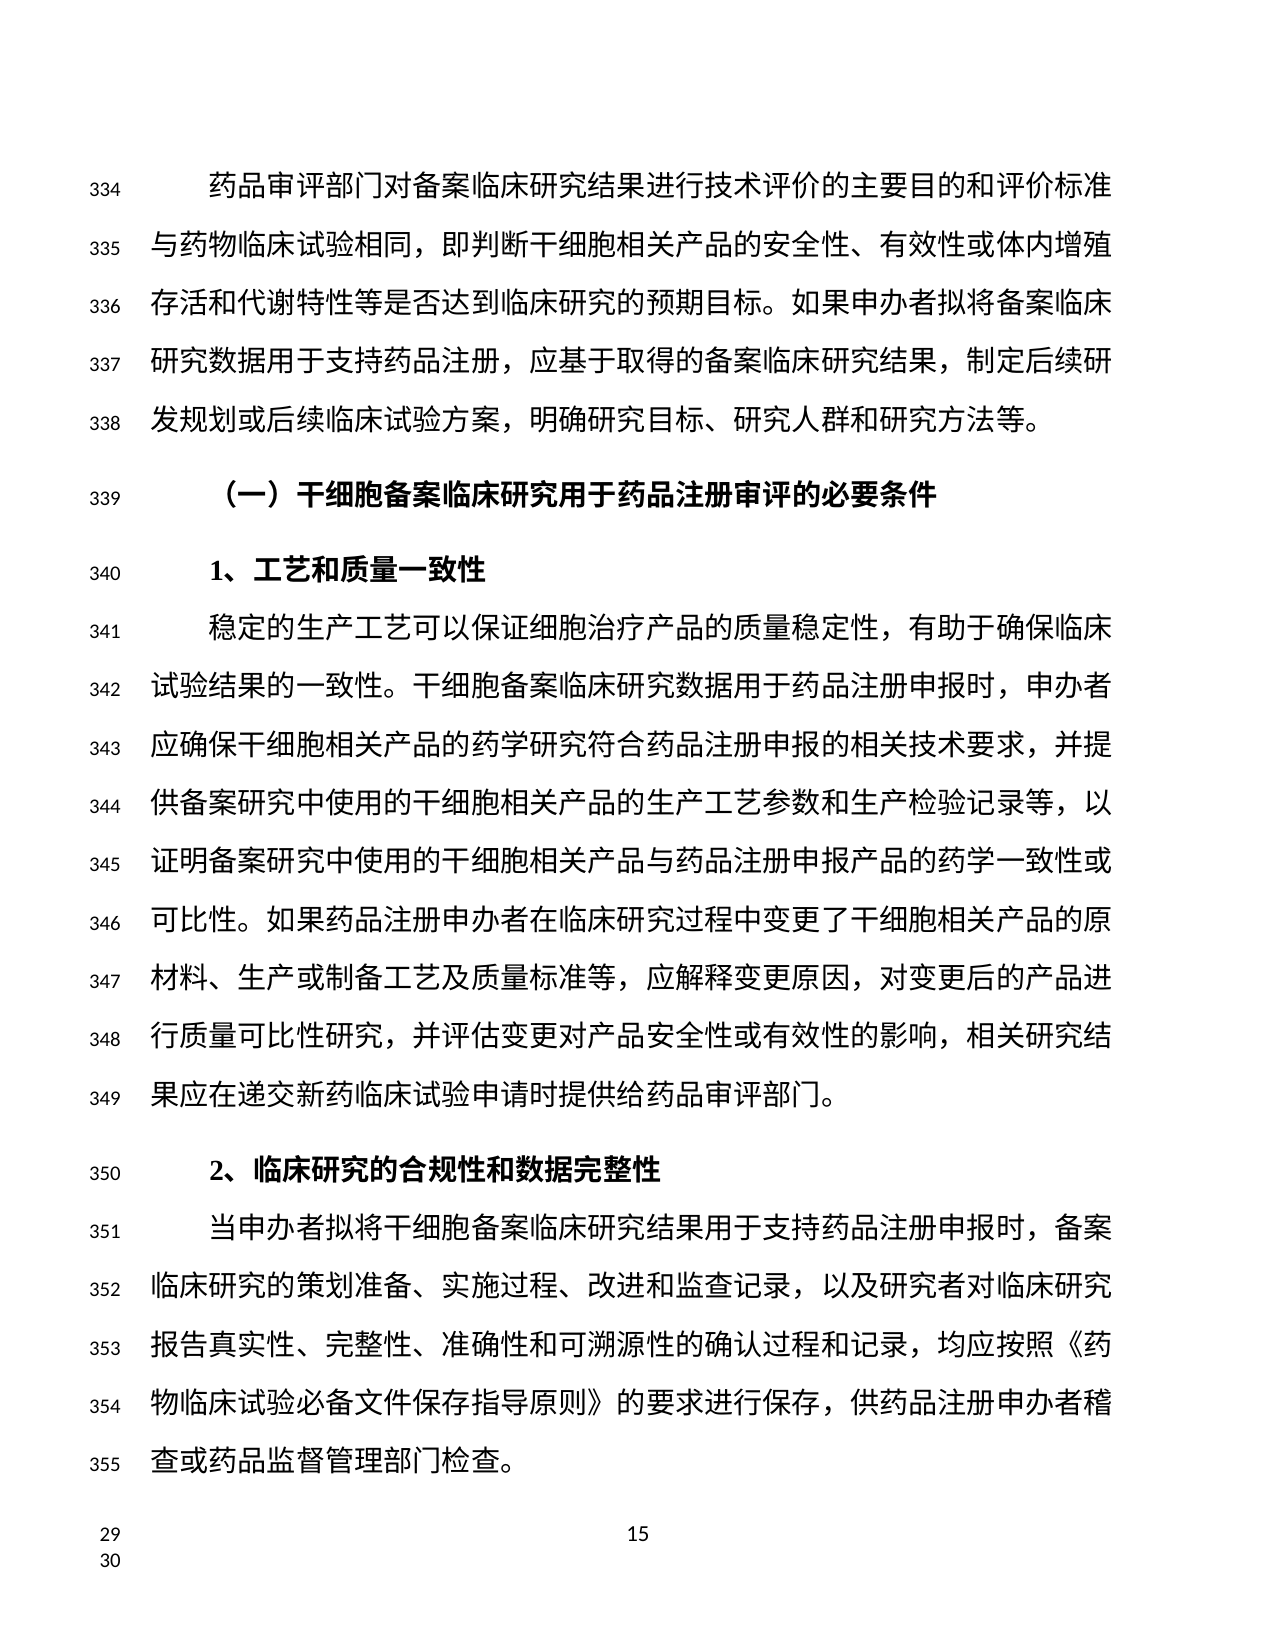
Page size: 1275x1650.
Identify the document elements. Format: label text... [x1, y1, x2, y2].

subtitle 1、工艺和质量一致性 [209, 533, 1125, 592]
subtitle 2、临床研究的合规性和数据完整性 [209, 1133, 1125, 1192]
text 稳定的生产工艺可以保证细胞治疗产品的质量稳定性，有助于确保临床试验结果的一致性。干细胞备案临床研究数据用于药品注册申报时，申办者应确保干细胞相关产品的药学研究符合药品注册申报的相关技术要求，并提供备案研究中使用的干细胞相关产品的生产工艺参数和生产检验记录等，以证明备案研究中使用的干细胞相关产品与药品注册申报产品的药学一致性或可比性。如果药品注册申办者在临床研究过程中变更了干细胞相关产品的原材料、生产或制备工艺及质量标准等，应解释变更原因，对变更后的产品进行质量可比性研究，并评估变更对产品安全性或有效性的影响，相关研究结果应在递交新药临床试验申请时提供给药品审评部门。 [150, 592, 1125, 1117]
text 药品审评部门对备案临床研究结果进行技术评价的主要目的和评价标准与药物临床试验相同，即判断干细胞相关产品的安全性、有效性或体内增殖存活和代谢特性等是否达到临床研究的预期目标。如果申办者拟将备案临床研究数据用于支持药品注册，应基于取得的备案临床研究结果，制定后续研发规划或后续临床试验方案，明确研究目标、研究人群和研究方法等。 [150, 150, 1125, 442]
subtitle （一）干细胞备案临床研究用于药品注册审评的必要条件 [150, 458, 1125, 517]
text 当申办者拟将干细胞备案临床研究结果用于支持药品注册申报时，备案临床研究的策划准备、实施过程、改进和监查记录，以及研究者对临床研究报告真实性、完整性、准确性和可溯源性的确认过程和记录，均应按照《药物临床试验必备文件保存指导原则》的要求进行保存，供药品注册申办者稽查或药品监督管理部门检查。 [150, 1192, 1125, 1483]
